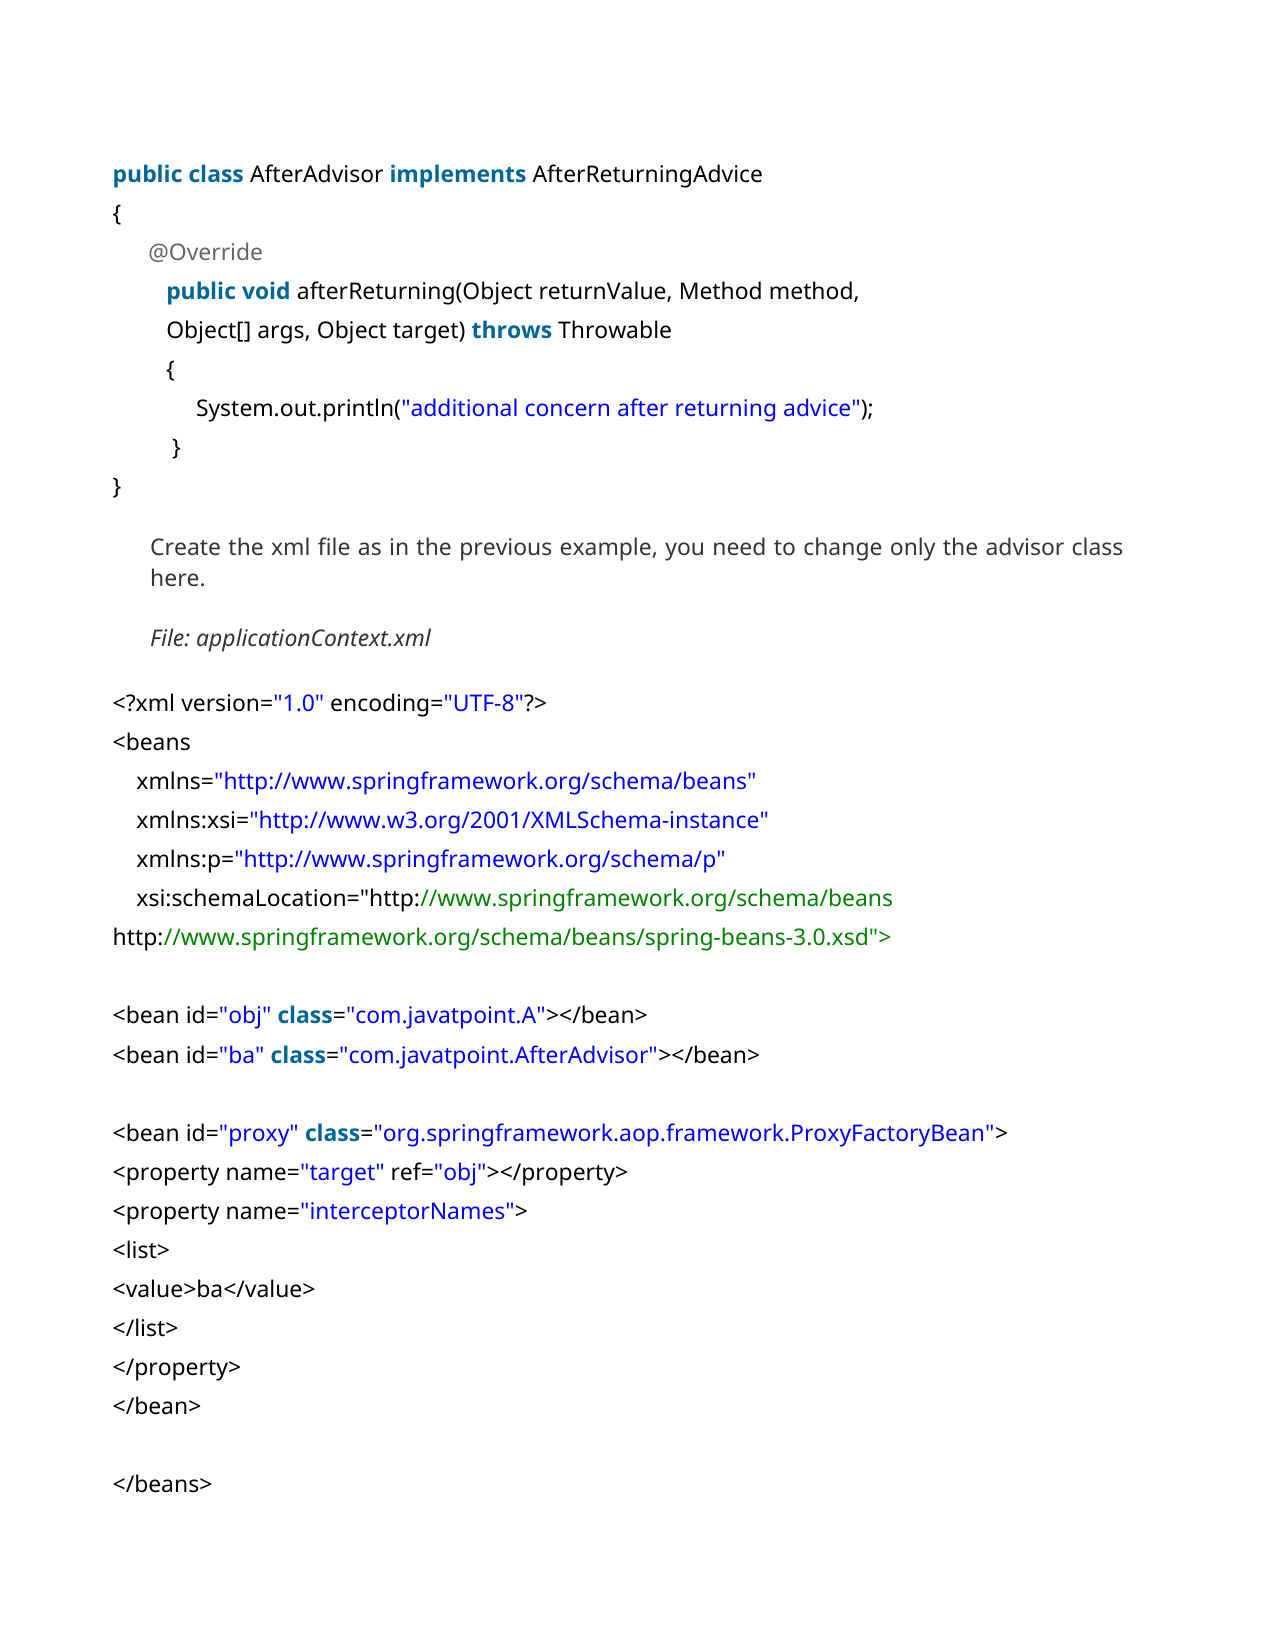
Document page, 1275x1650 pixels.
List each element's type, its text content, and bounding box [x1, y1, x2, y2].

text </bean> [112, 1382, 1125, 1421]
text xmlns:xsi="http://www.w3.org/2001/XMLSchema-instance" [112, 796, 1125, 835]
text <property name="interceptorNames"> [112, 1187, 1125, 1226]
text public void afterReturning(Object returnValue, Method method, [112, 267, 1125, 306]
text <bean id="proxy" class="org.springframework.aop.framework.ProxyFactoryBean"> [112, 1109, 1125, 1148]
text Create the xml file as in the previous example, you need to change only the advisor class here. [150, 531, 1125, 593]
text <property name="target" ref="obj"></property> [112, 1148, 1125, 1187]
text } [112, 423, 1125, 462]
text <bean id="ba" class="com.javatpoint.AfterAdvisor"></bean> [112, 1031, 1125, 1070]
text <list> [112, 1226, 1125, 1265]
text </property> [112, 1343, 1125, 1382]
text @Override [112, 228, 1125, 267]
text xmlns="http://www.springframework.org/schema/beans" [112, 757, 1125, 796]
text } [112, 462, 1125, 502]
text { [112, 345, 1125, 384]
text <?xml version="1.0" encoding="UTF-8"?> [112, 679, 1125, 718]
text http://www.springframework.org/schema/beans/spring-beans-3.0.xsd"> [112, 913, 1125, 953]
text public class AfterAdvisor implements AfterReturningAdvice [112, 150, 1125, 189]
text File: applicationContext.xml [150, 622, 1125, 654]
text <beans [112, 718, 1125, 757]
text </list> [112, 1304, 1125, 1343]
text System.out.println("additional concern after returning advice"); [112, 384, 1125, 423]
text xmlns:p="http://www.springframework.org/schema/p" [112, 835, 1125, 874]
text <bean id="obj" class="com.javatpoint.A"></bean> [112, 992, 1125, 1031]
text { [112, 189, 1125, 228]
text <value>ba</value> [112, 1265, 1125, 1304]
text </beans> [112, 1460, 1125, 1499]
text xsi:schemaLocation="http://www.springframework.org/schema/beans [112, 874, 1125, 913]
text Object[] args, Object target) throws Throwable [112, 306, 1125, 345]
